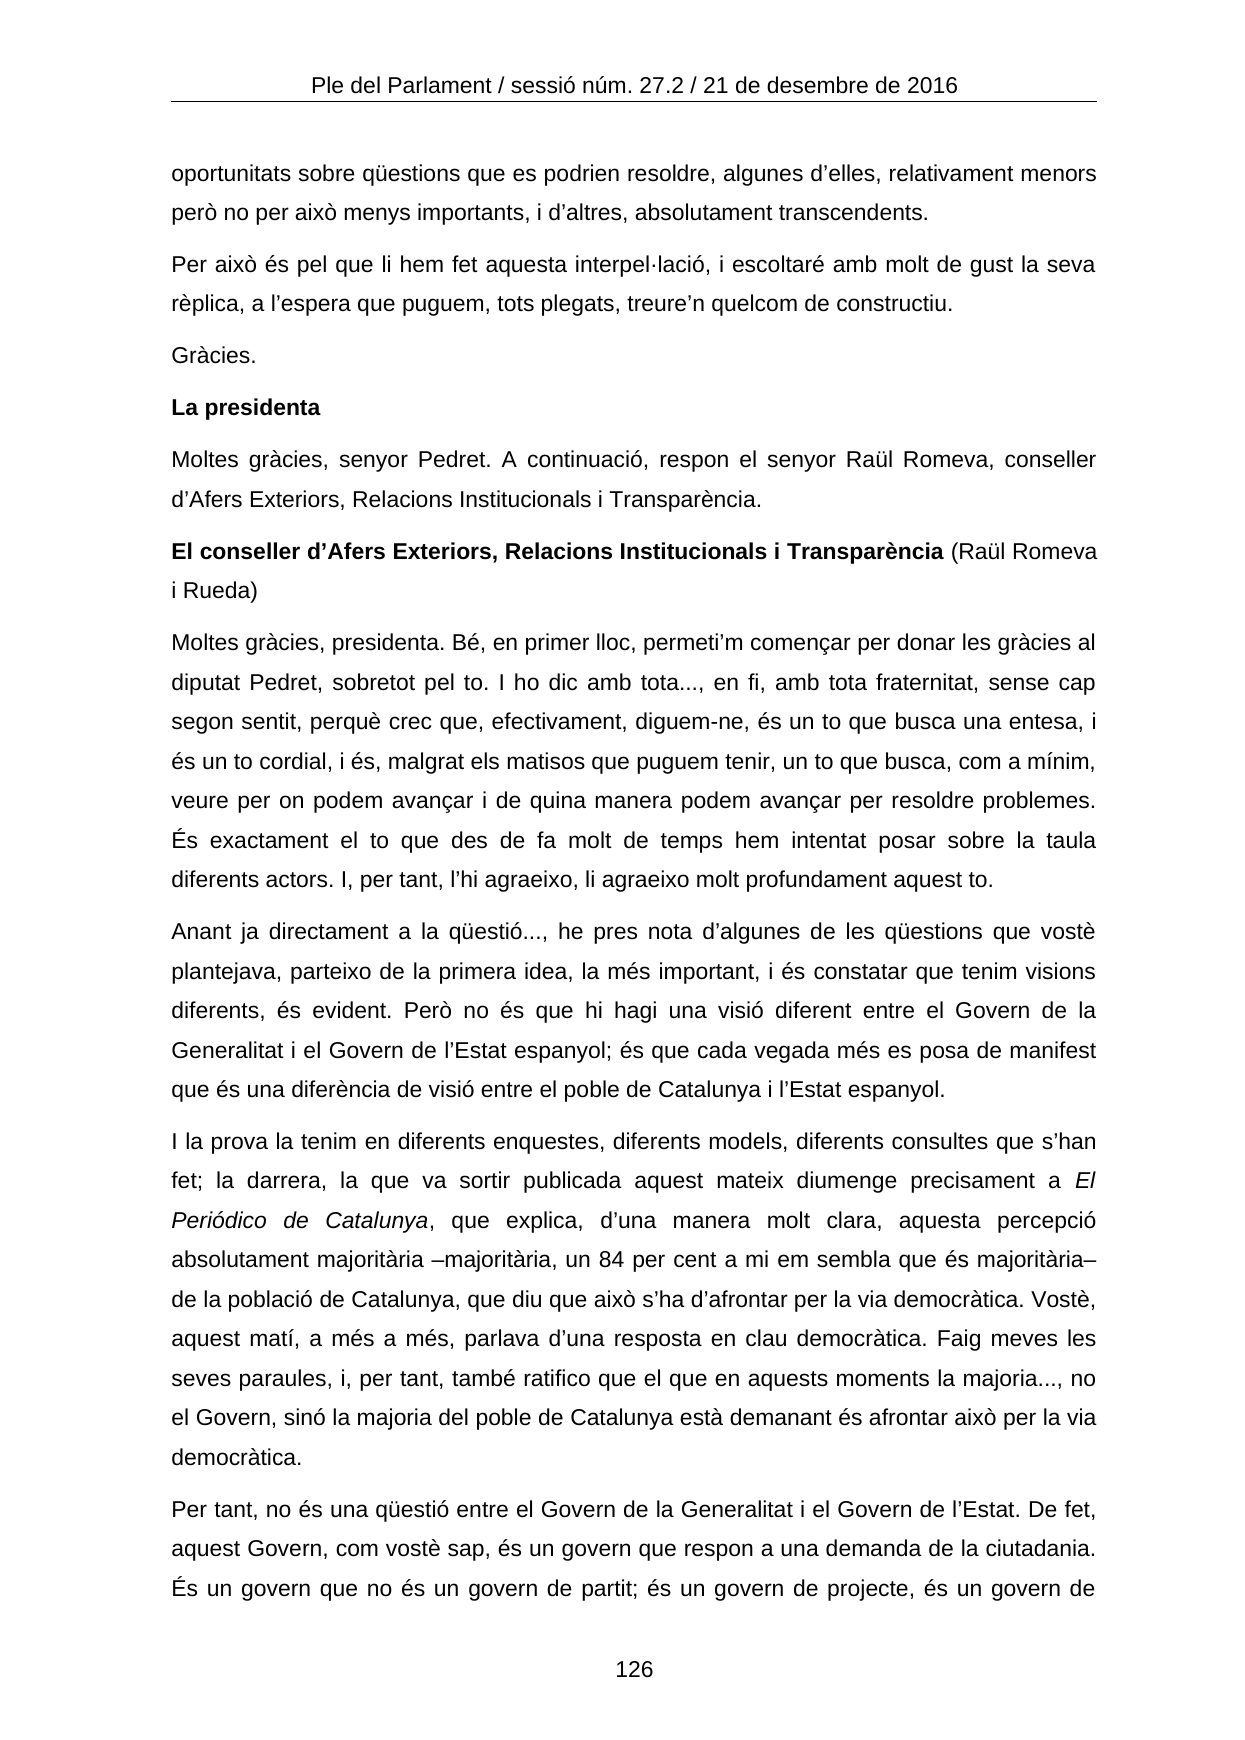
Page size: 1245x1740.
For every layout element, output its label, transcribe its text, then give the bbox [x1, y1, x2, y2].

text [171, 1496, 1097, 1601]
text I la prova la tenim en diferents enquestes, diferents models, diferents consultes que s’han fet; la darrera, la que va sortir publicada aquest mateix diumenge precisament a El Periódico de Catalunya, que explica, d’una manera molt clara, aquesta percepció absolutament majoritària –majoritària, un 84 per cent a mi em sembla que és majoritària– de la població de Catalunya, que diu que això s’ha d’afrontar per la via democràtica. Vostè, aquest matí, a més a més, parlava d’una resposta en clau democràtica. Faig meves les seves paraules, i, per tant, també ratifico que el que en aquests moments la majoria..., no el Govern, sinó la majoria del poble de Catalunya està demanant és afrontar això per la via democràtica. [171, 1128, 1097, 1470]
text Anant ja directament a la qüestió..., he pres nota d’algunes de les qüestions que vostè plantejava, parteixo de la primera idea, la més important, i és constatar que tenim visions diferents, és evident. Però no és que hi hagi una visió diferent entre el Govern de la Generalitat i el Govern de l’Estat espanyol; és que cada vegada més es posa de manifest que és una diferència de visió entre el poble de Catalunya i l’Estat espanyol. [171, 918, 1097, 1102]
text Moltes gràcies, presidenta. Bé, en primer lloc, permeti’m començar per donar les gràcies al diputat Pedret, sobretot pel to. I ho dic amb tota..., en fi, amb tota fraternitat, sense cap segon sentit, perquè crec que, efectivament, diguem-ne, és un to que busca una entesa, i és un to cordial, i és, malgrat els matisos que puguem tenir, un to que busca, com a mínim, veure per on podem avançar i de quina manera podem avançar per resoldre problemes. És exactament el to que des de fa molt de temps hem intentat posar sobre la taula diferents actors. I, per tant, l’hi agraeixo, li agraeixo molt profundament aquest to. [171, 629, 1097, 892]
text La presidenta [171, 394, 1097, 421]
text Per això és pel que li hem fet aquesta interpel·lació, i escoltaré amb molt de gust la seva rèplica, a l’espera que puguem, tots plegats, treure’n quelcom de constructiu. [171, 251, 1097, 317]
text Gràcies. [171, 342, 1097, 369]
text Moltes gràcies, senyor Pedret. A continuació, respon el senyor Raül Romeva, conseller d’Afers Exteriors, Relacions Institucionals i Transparència. [171, 446, 1097, 512]
text El conseller d’Afers Exteriors, Relacions Institucionals i Transparència (Raül Romeva i Rueda) [171, 538, 1097, 604]
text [171, 159, 1097, 225]
